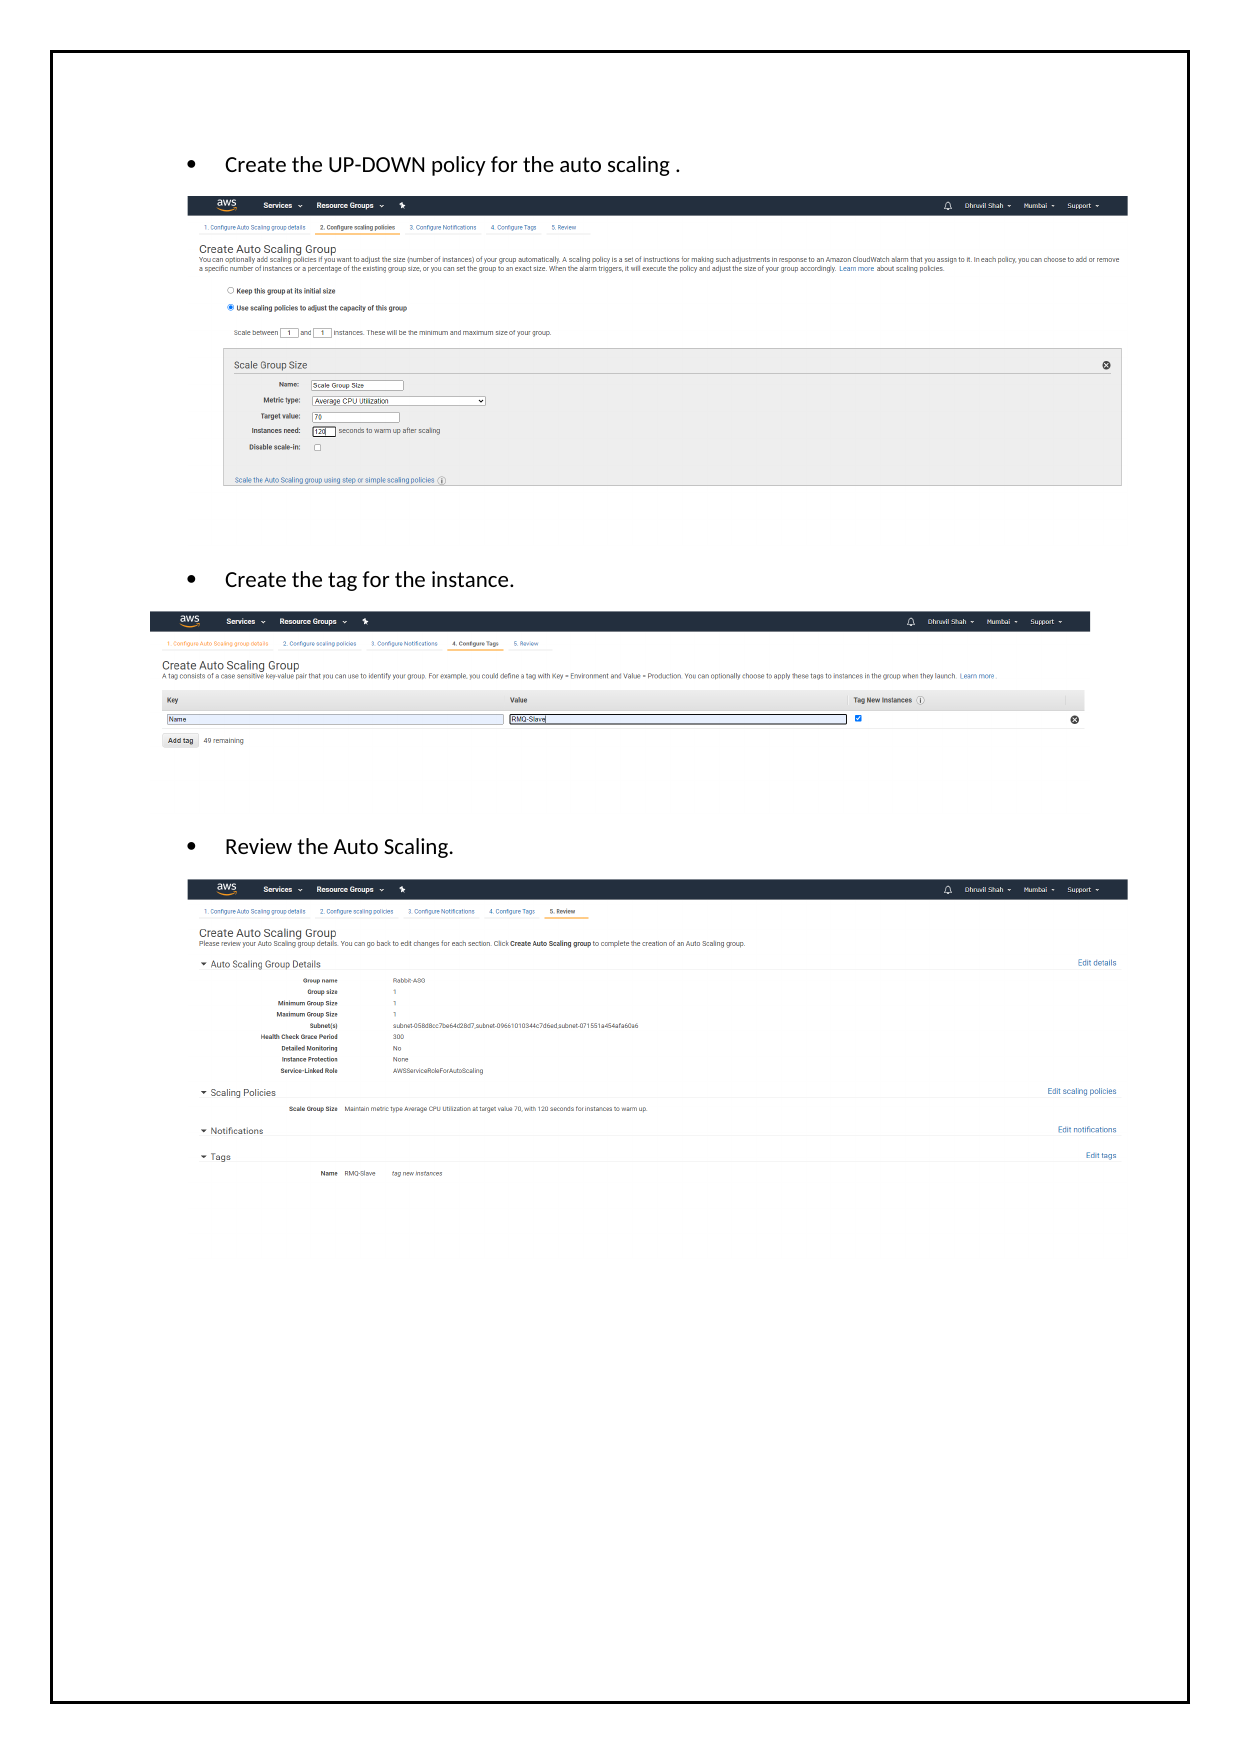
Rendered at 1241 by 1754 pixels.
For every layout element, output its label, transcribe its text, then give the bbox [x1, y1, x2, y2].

list Review the Auto Scaling. [187, 832, 1090, 860]
list Create the tag for the instance. [187, 565, 1090, 593]
picture [150, 611, 1091, 814]
list Create the UP-DOWN policy for the auto scaling . [187, 150, 1090, 178]
picture [187, 879, 1128, 1259]
picture [187, 196, 1128, 546]
